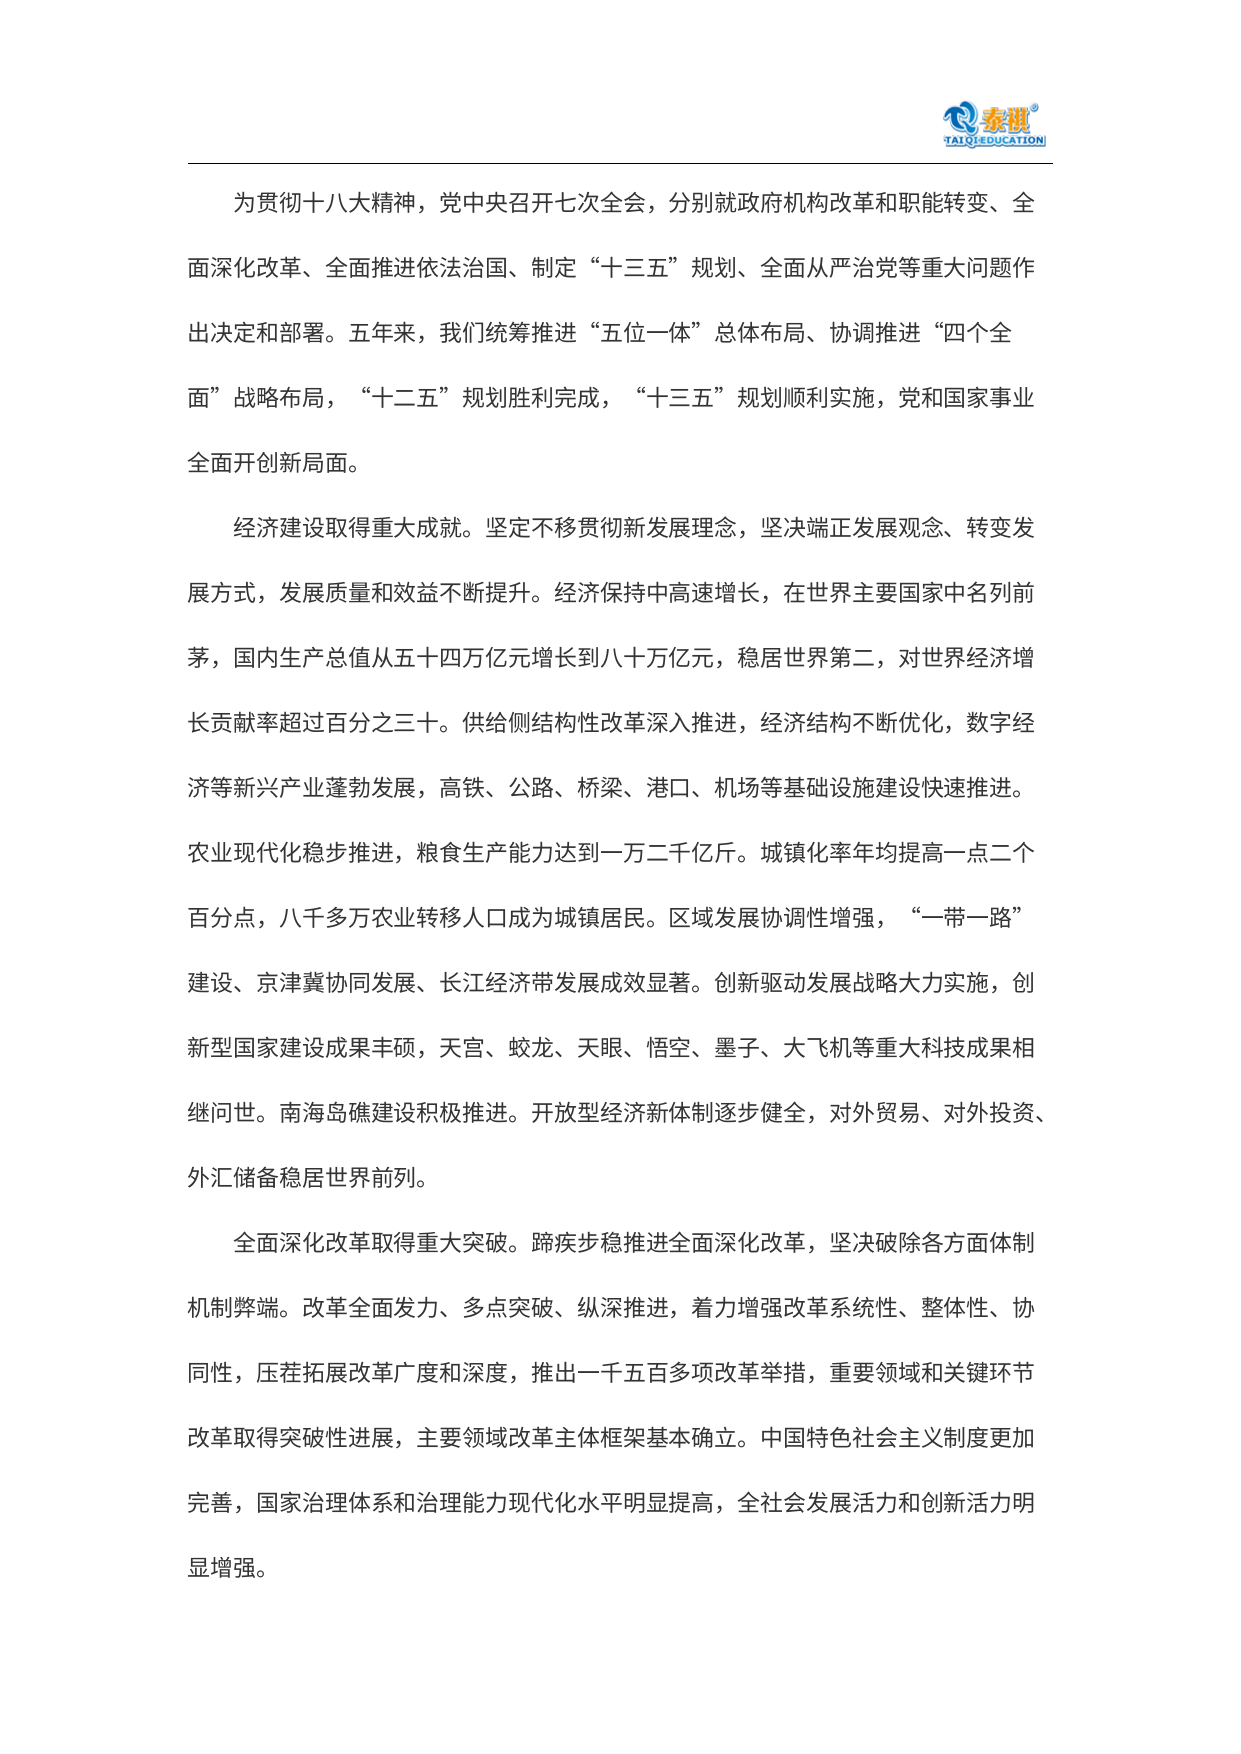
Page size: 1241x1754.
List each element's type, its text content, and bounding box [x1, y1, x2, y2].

text 经济建设取得重大成就。坚定不移贯彻新发展理念，坚决端正发展观念、转变发展方式，发展质量和效益不断提升。经济保持中高速增长，在世界主要国家中名列前茅，国内生产总值从五十四万亿元增长到八十万亿元，稳居世界第二，对世界经济增长贡献率超过百分之三十。供给侧结构性改革深入推进，经济结构不断优化，数字经济等新兴产业蓬勃发展，高铁、公路、桥梁、港口、机场等基础设施建设快速推进。农业现代化稳步推进，粮食生产能力达到一万二千亿斤。城镇化率年均提高一点二个百分点，八千多万农业转移人口成为城镇居民。区域发展协调性增强，“一带一路”建设、京津冀协同发展、长江经济带发展成效显著。创新驱动发展战略大力实施，创新型国家建设成果丰硕，天宫、蛟龙、天眼、悟空、墨子、大飞机等重大科技成果相继问世。南海岛礁建设积极推进。开放型经济新体制逐步健全，对外贸易、对外投资、外汇储备稳居世界前列。 [187, 494, 1053, 1209]
text 为贯彻十八大精神，党中央召开七次全会，分别就政府机构改革和职能转变、全面深化改革、全面推进依法治国、制定“十三五”规划、全面从严治党等重大问题作出决定和部署。五年来，我们统筹推进“五位一体”总体布局、协调推进“四个全面”战略布局，“十二五”规划胜利完成，“十三五”规划顺利实施，党和国家事业全面开创新局面。 [187, 169, 1053, 494]
picture [936, 88, 1053, 161]
text 全面深化改革取得重大突破。蹄疾步稳推进全面深化改革，坚决破除各方面体制机制弊端。改革全面发力、多点突破、纵深推进，着力增强改革系统性、整体性、协同性，压茬拓展改革广度和深度，推出一千五百多项改革举措，重要领域和关键环节改革取得突破性进展，主要领域改革主体框架基本确立。中国特色社会主义制度更加完善，国家治理体系和治理能力现代化水平明显提高，全社会发展活力和创新活力明显增强。 [187, 1209, 1053, 1599]
